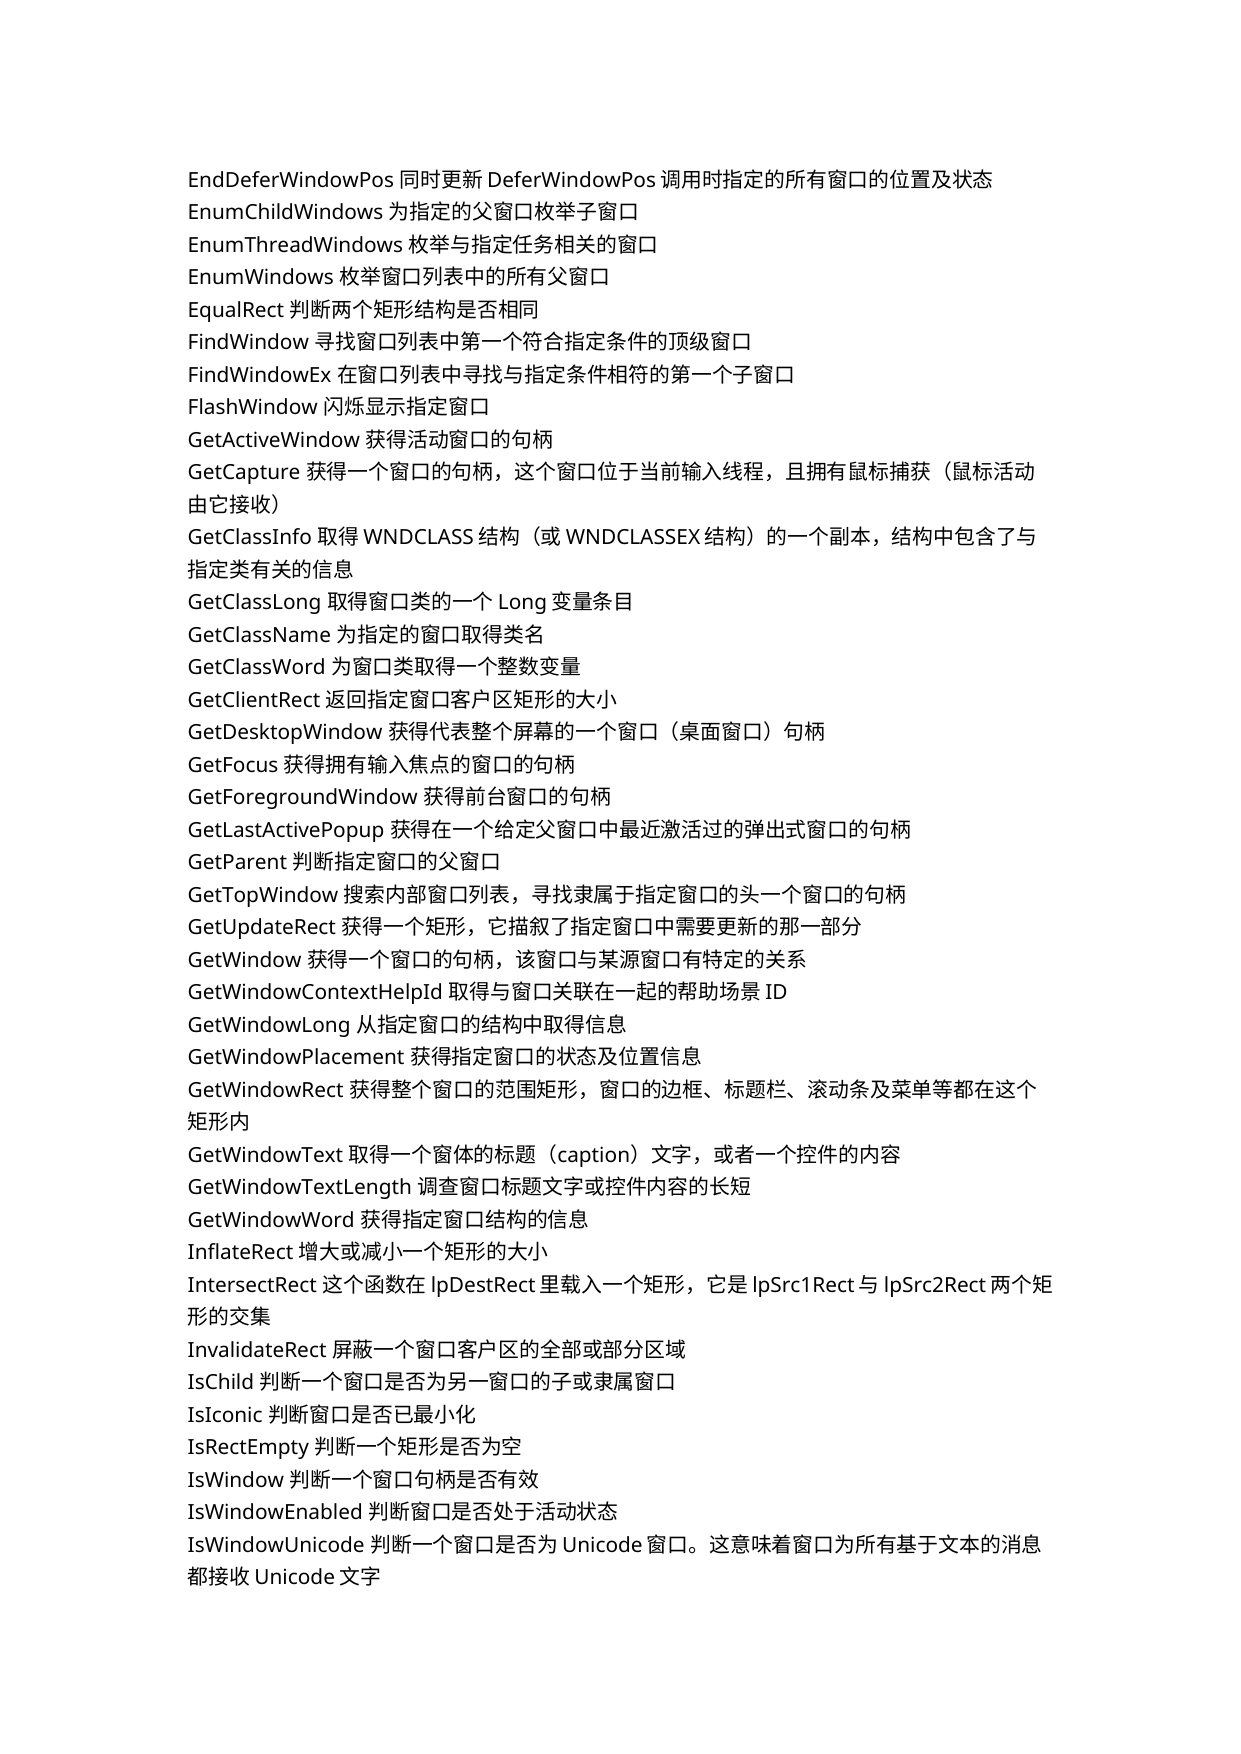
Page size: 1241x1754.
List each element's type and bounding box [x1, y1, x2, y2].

text [187, 162, 1053, 1592]
